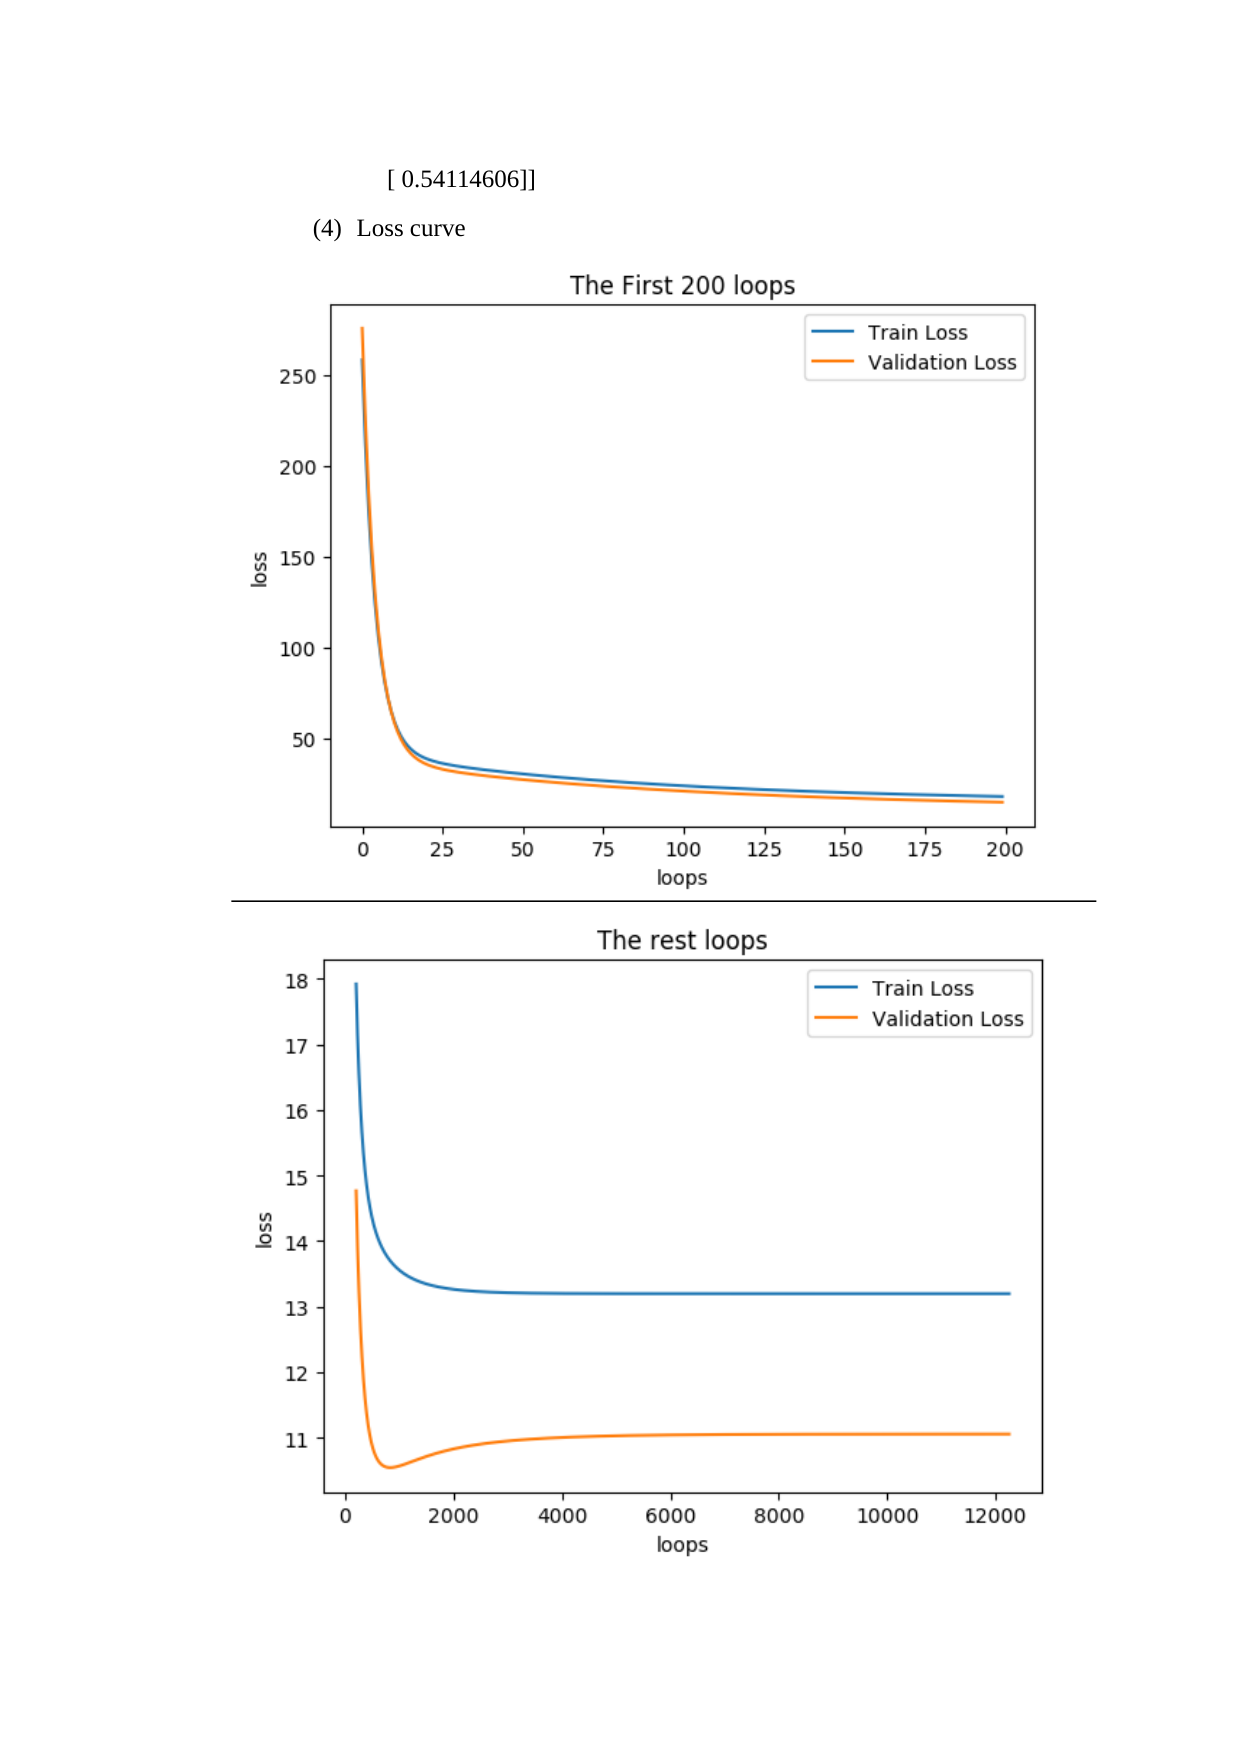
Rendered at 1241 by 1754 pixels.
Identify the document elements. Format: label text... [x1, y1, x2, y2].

text [ 0.54114606]] [262, 162, 1053, 194]
picture [231, 259, 1097, 902]
picture [231, 909, 1097, 1568]
subtitle Loss curve [313, 211, 1053, 243]
